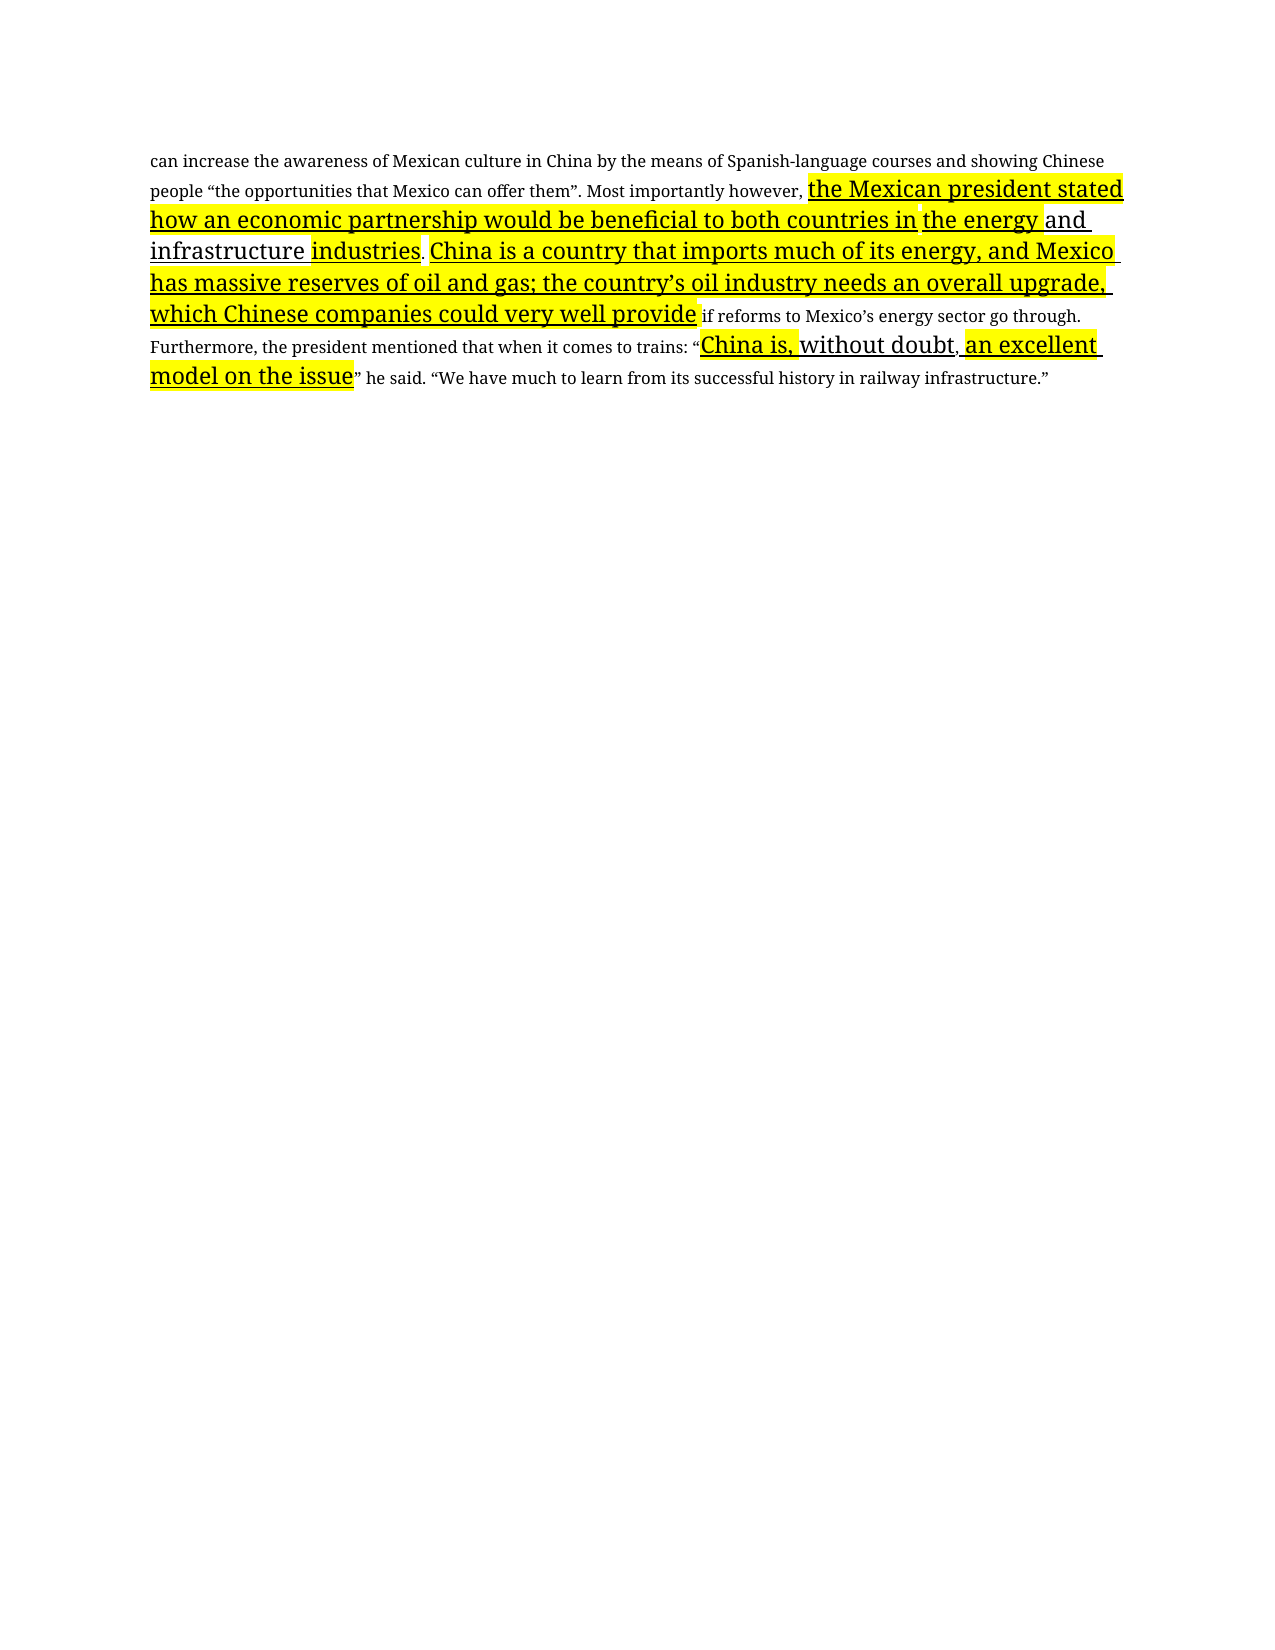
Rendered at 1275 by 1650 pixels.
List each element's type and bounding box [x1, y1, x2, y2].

text [150, 150, 1125, 391]
